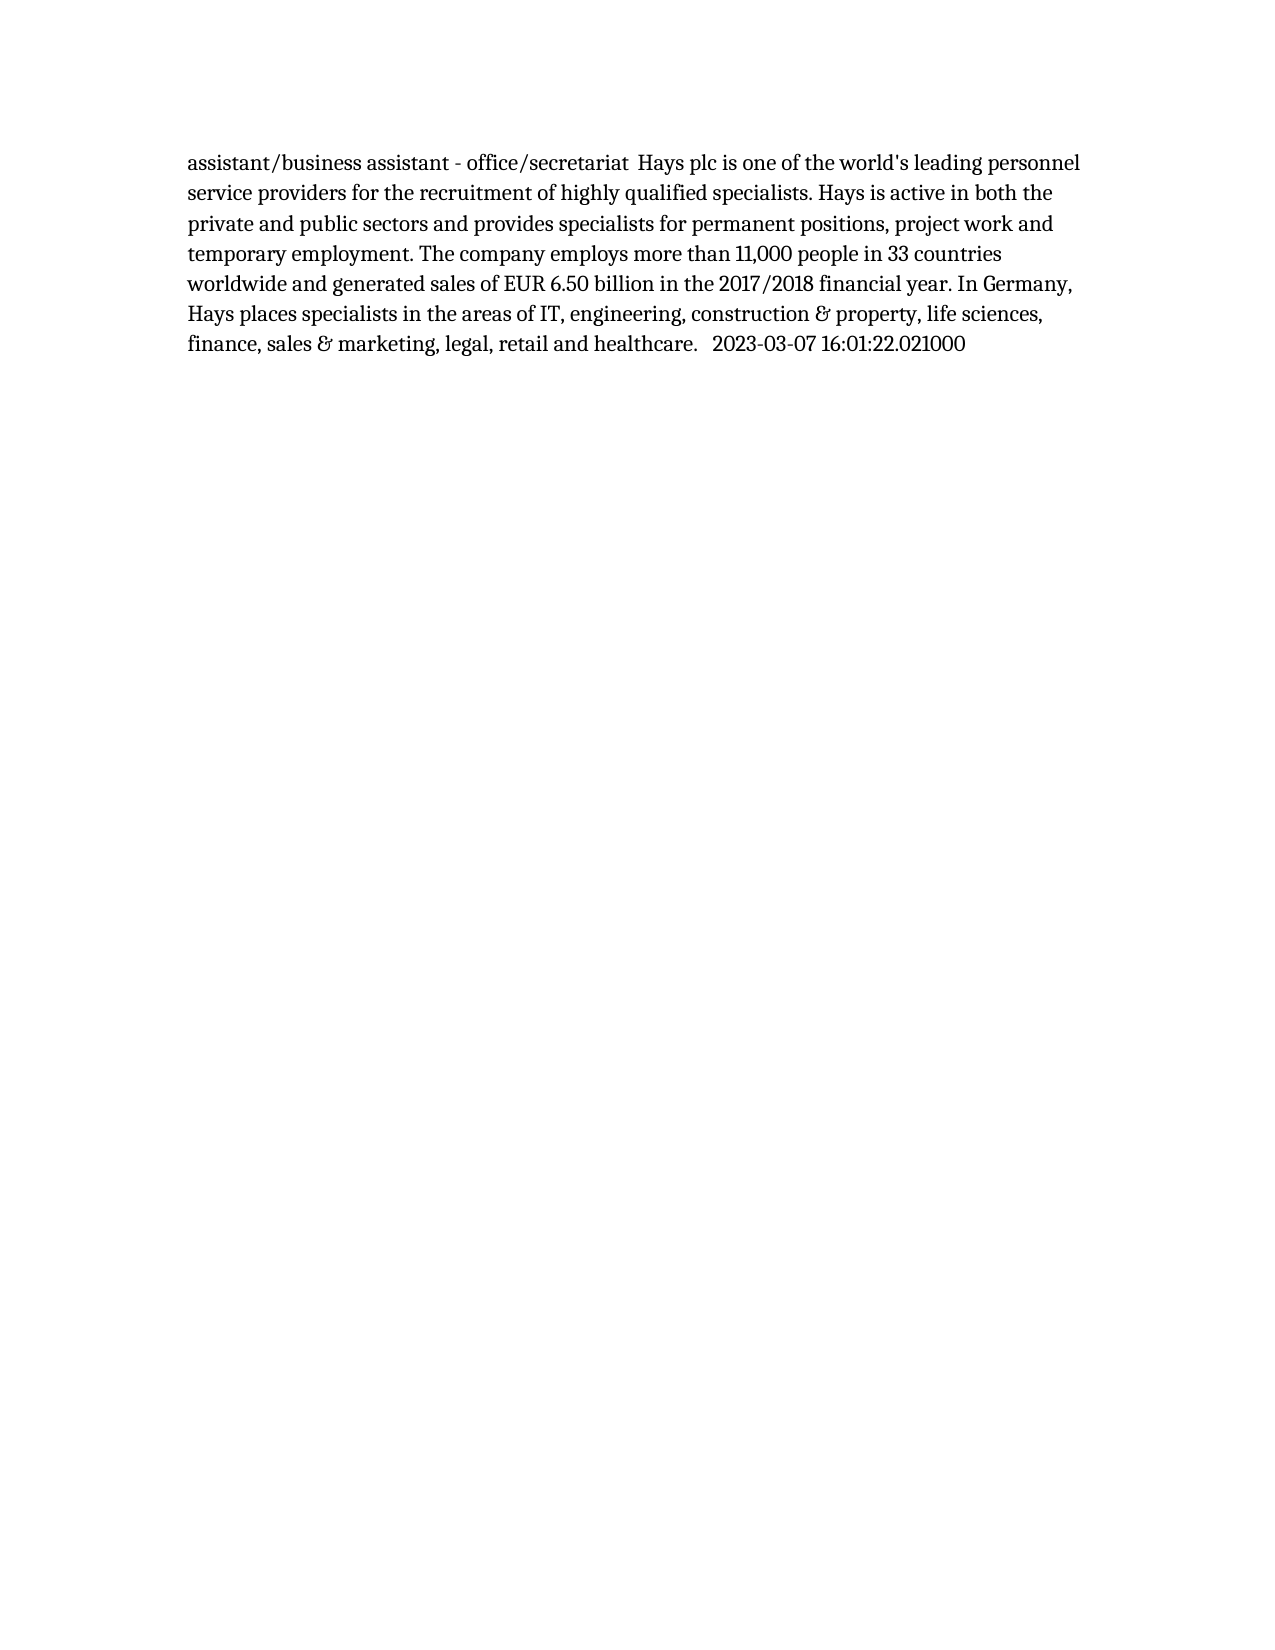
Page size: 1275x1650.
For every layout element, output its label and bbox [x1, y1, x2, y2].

text [187, 150, 1087, 388]
